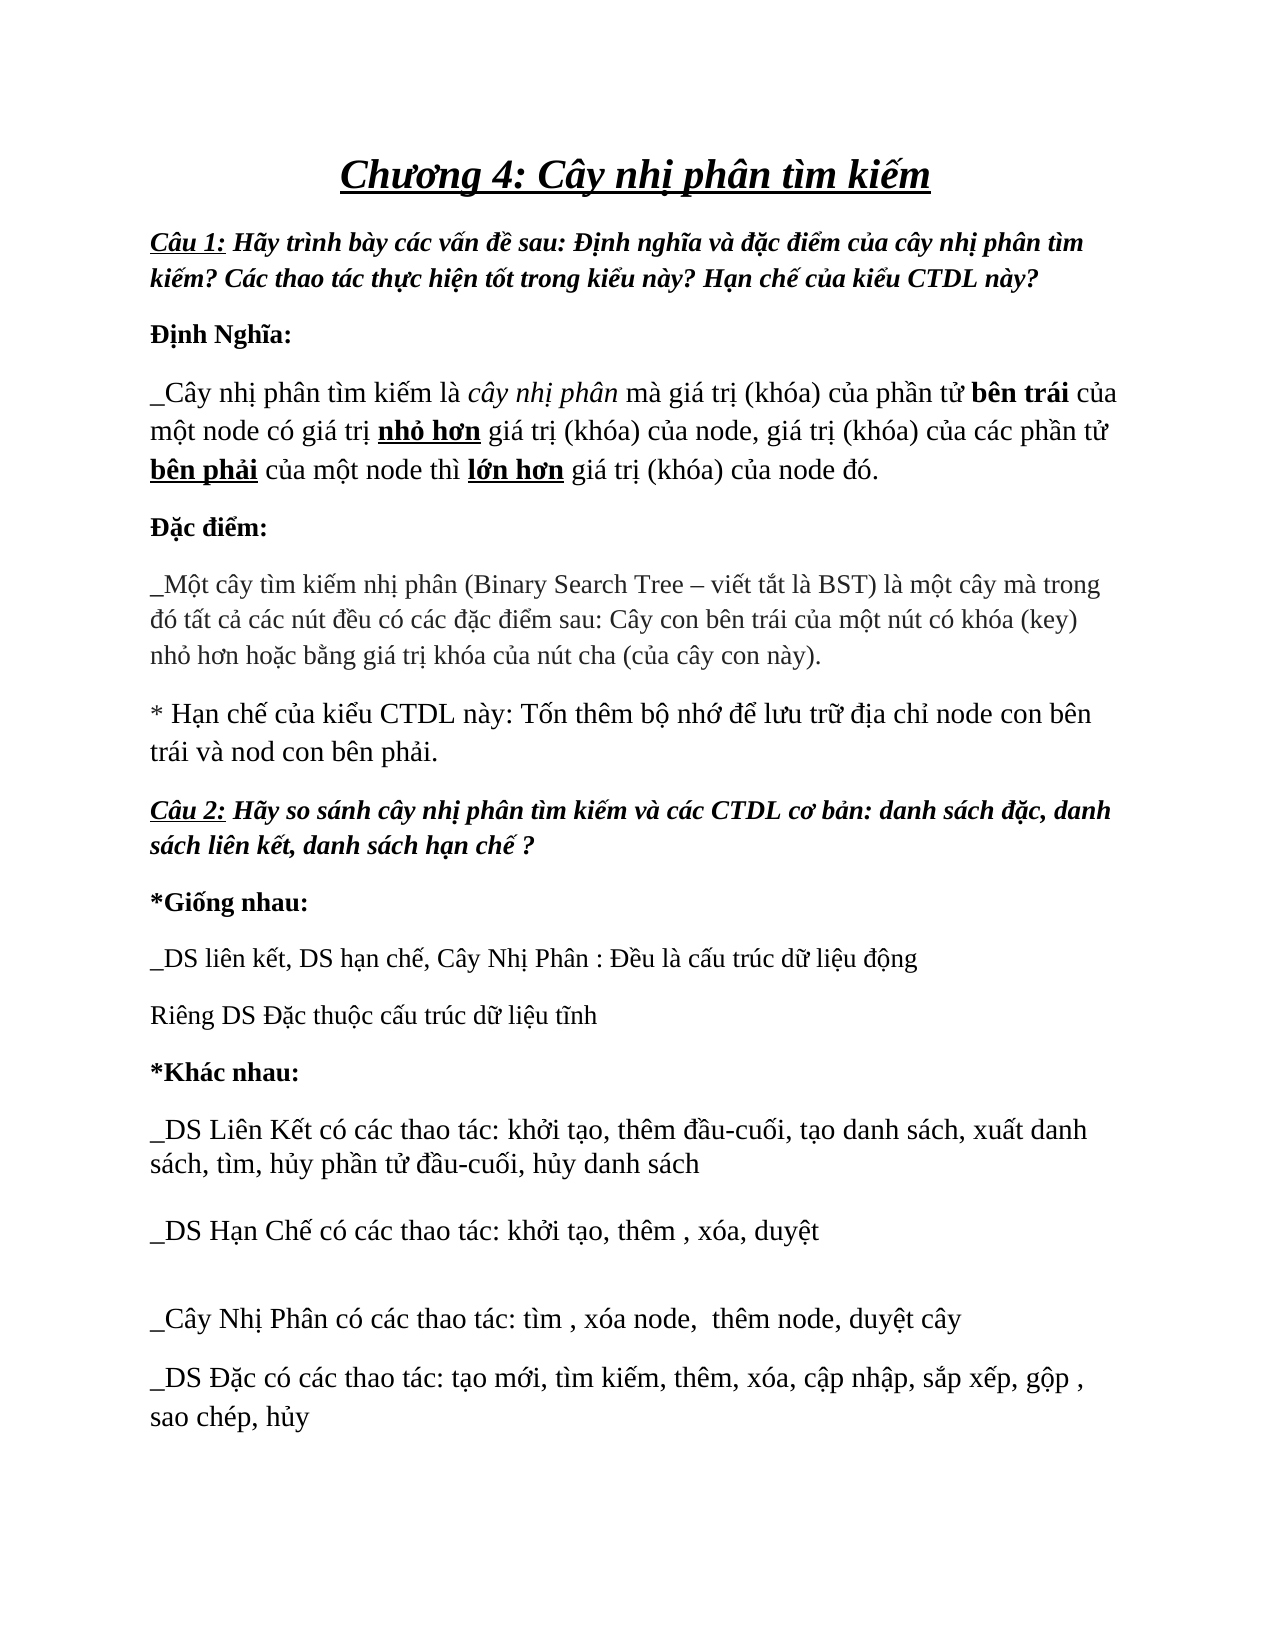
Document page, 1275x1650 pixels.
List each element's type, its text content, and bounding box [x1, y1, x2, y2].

text _Cây nhị phân tìm kiếm là cây nhị phân mà giá trị (khóa) của phần tử bên trái của một node có giá trị nhỏ hơn giá trị (khóa) của node, giá trị (khóa) của các phần tử bên phải của một node thì lớn hơn giá trị (khóa) của node đó. [150, 375, 1125, 485]
text *Khác nhau: [150, 1056, 1125, 1087]
list _DS Hạn Chế có các thao tác: khởi tạo, thêm , xóa, duyệt [150, 1213, 1125, 1246]
text Riêng DS Đặc thuộc cấu trúc dữ liệu tĩnh [150, 999, 1125, 1030]
text Định Nghĩa: [150, 318, 1125, 349]
text Đặc điểm: [150, 511, 1125, 542]
text _DS Đặc có các thao tác: tạo mới, tìm kiếm, thêm, xóa, cập nhập, sắp xếp, gộp , sao chép, hủy [150, 1360, 1125, 1432]
text *Giống nhau: [150, 886, 1125, 917]
list _DS Liên Kết có các thao tác: khởi tạo, thêm đầu-cuối, tạo danh sách, xuất danh sách, tìm, hủy phần tử đầu-cuối, hủy danh sách [150, 1112, 1125, 1179]
text Chương 4: Cây nhị phân tìm kiếm [150, 150, 1125, 198]
text _DS liên kết, DS hạn chế, Cây Nhị Phân : Đều là cấu trúc dữ liệu động [150, 943, 1125, 974]
text Câu 1: Hãy trình bày các vấn đề sau: Định nghĩa và đặc điểm của cây nhị phân tìm kiếm? Các thao tác thực hiện tốt trong kiểu này? Hạn chế của kiểu CTDL này? [150, 226, 1125, 293]
text Câu 2: Hãy so sánh cây nhị phân tìm kiếm và các CTDL cơ bản: danh sách đặc, danh sách liên kết, danh sách hạn chế ? [150, 794, 1125, 861]
text * Hạn chế của kiểu CTDL này: Tốn thêm bộ nhớ để lưu trữ địa chỉ node con bên trái và nod con bên phải. [150, 696, 1125, 768]
text _Cây Nhị Phân có các thao tác: tìm , xóa node, thêm node, duyệt cây [150, 1301, 1125, 1334]
text _Một cây tìm kiếm nhị phân (Binary Search Tree – viết tắt là BST) là một cây mà trong đó tất cả các nút đều có các đặc điểm sau: Cây con bên trái của một nút có khóa (key) nhỏ hơn hoặc bằng giá trị khóa của nút cha (của cây con này). [150, 568, 1125, 670]
